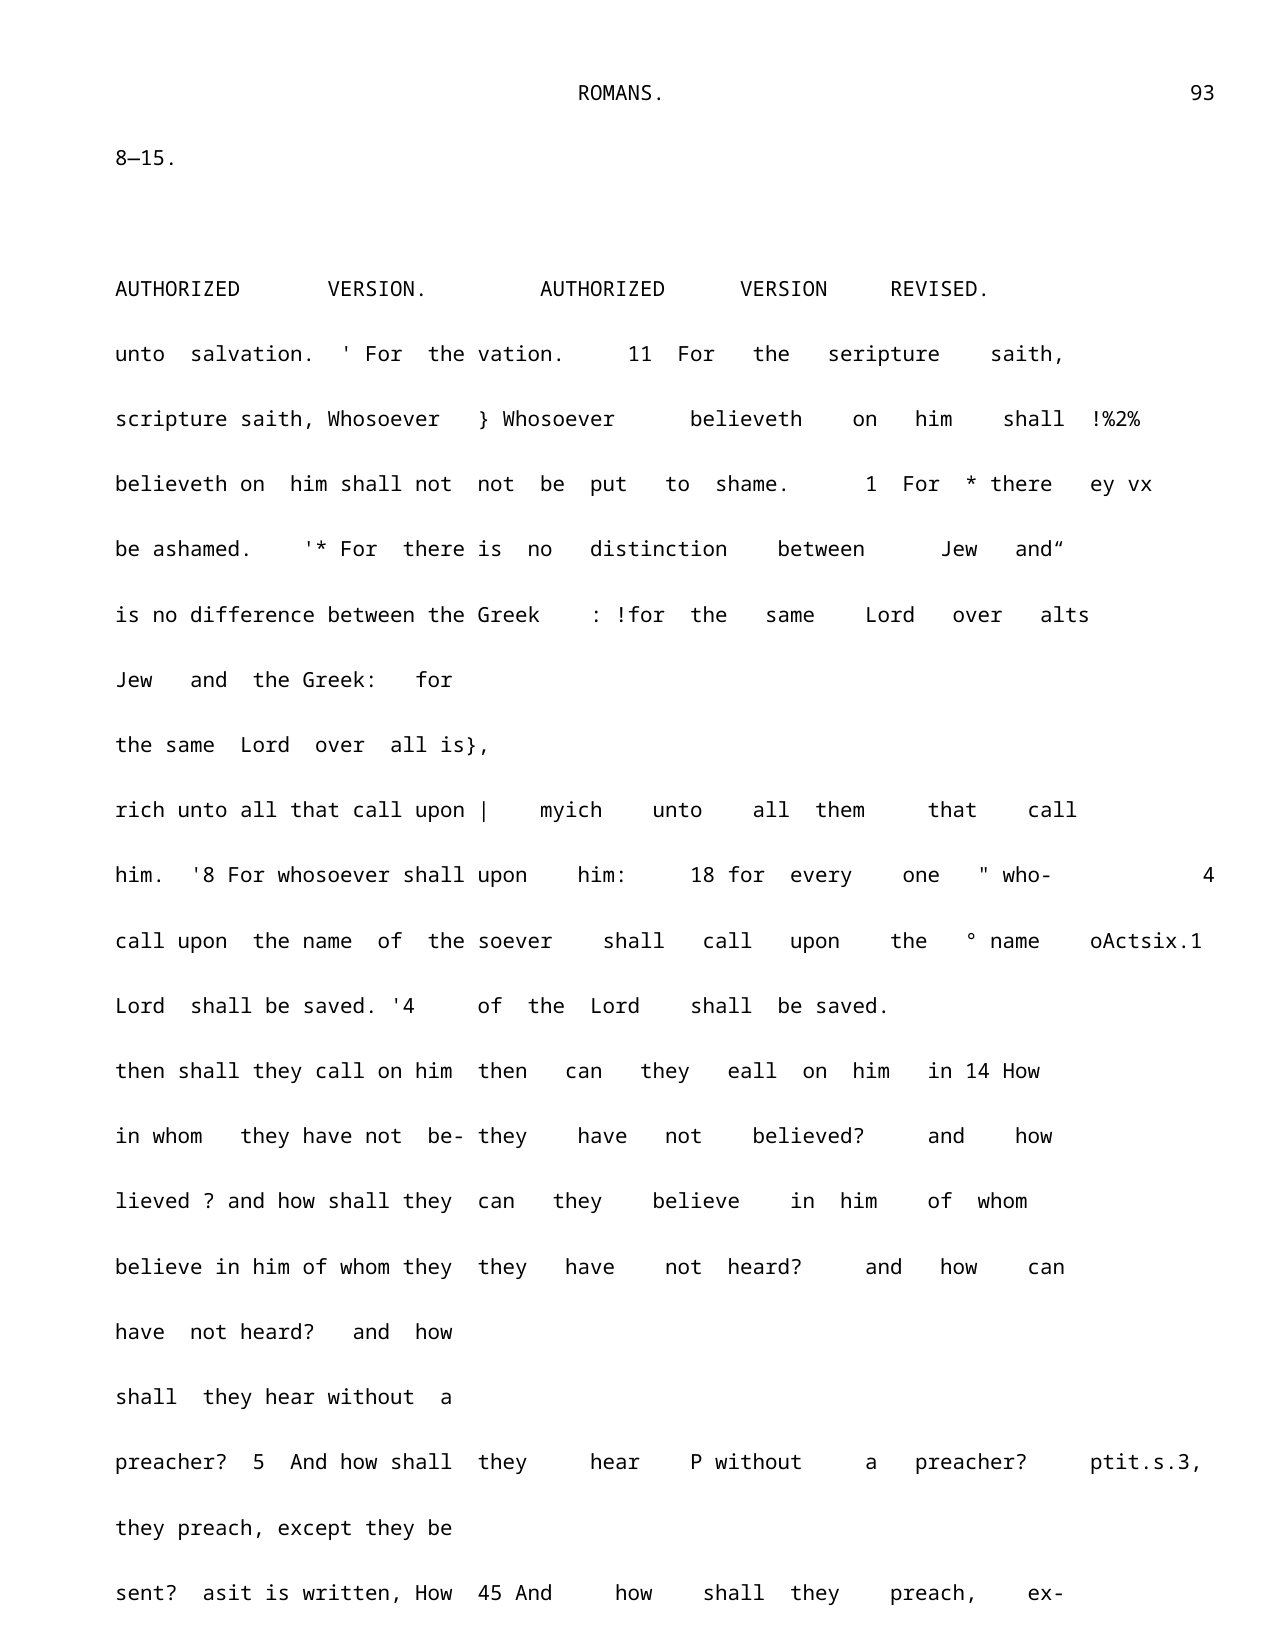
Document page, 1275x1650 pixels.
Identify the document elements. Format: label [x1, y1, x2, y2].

text [15, 15, 1260, 1606]
